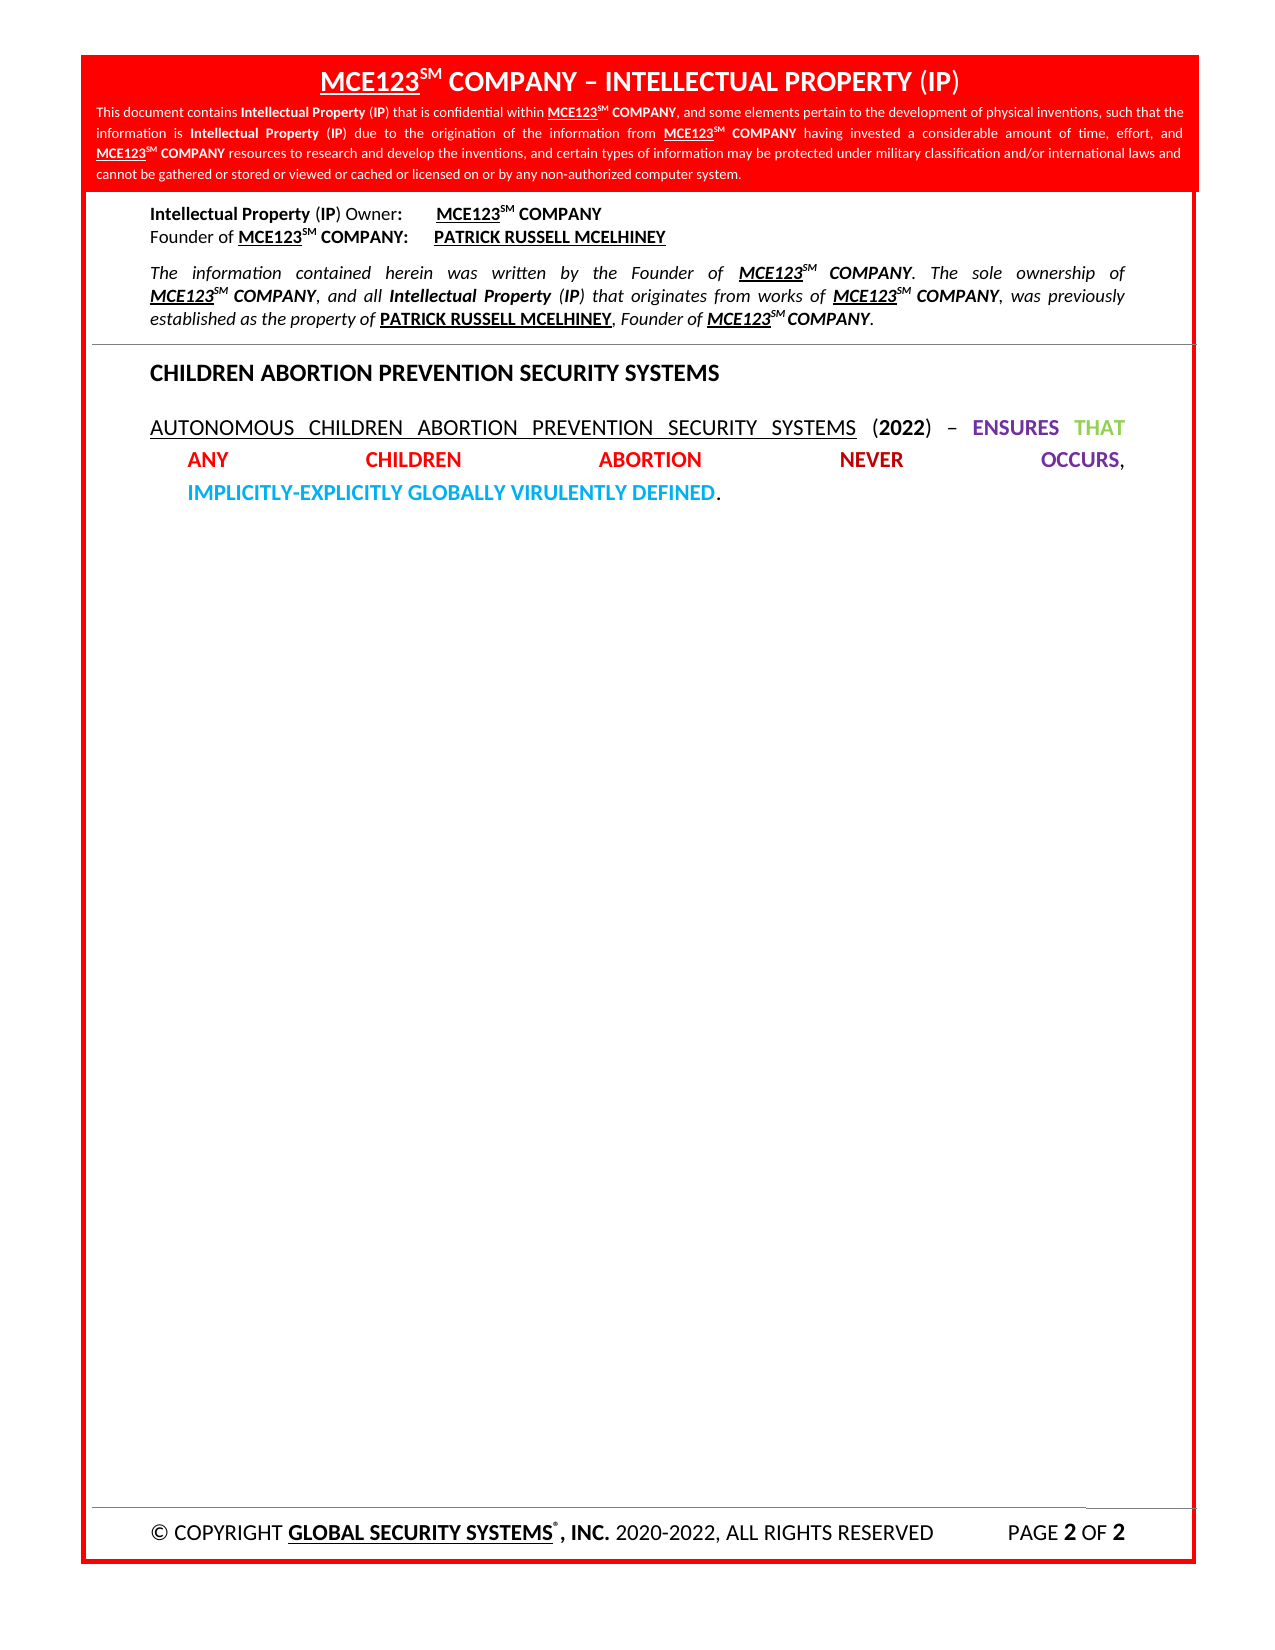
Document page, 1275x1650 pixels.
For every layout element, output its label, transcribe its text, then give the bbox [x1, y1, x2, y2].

text CHILDREN ABORTION PREVENTION SECURITY SYSTEMS [150, 358, 1125, 388]
text AUTONOMOUS CHILDREN ABORTION PREVENTION SECURITY SYSTEMS (2022) – ENSURES THAT ANY CHILDREN ABORTION NEVER OCCURS, IMPLICITLY-EXPLICITLY GLOBALLY VIRULENTLY DEFINED. [150, 413, 1125, 506]
